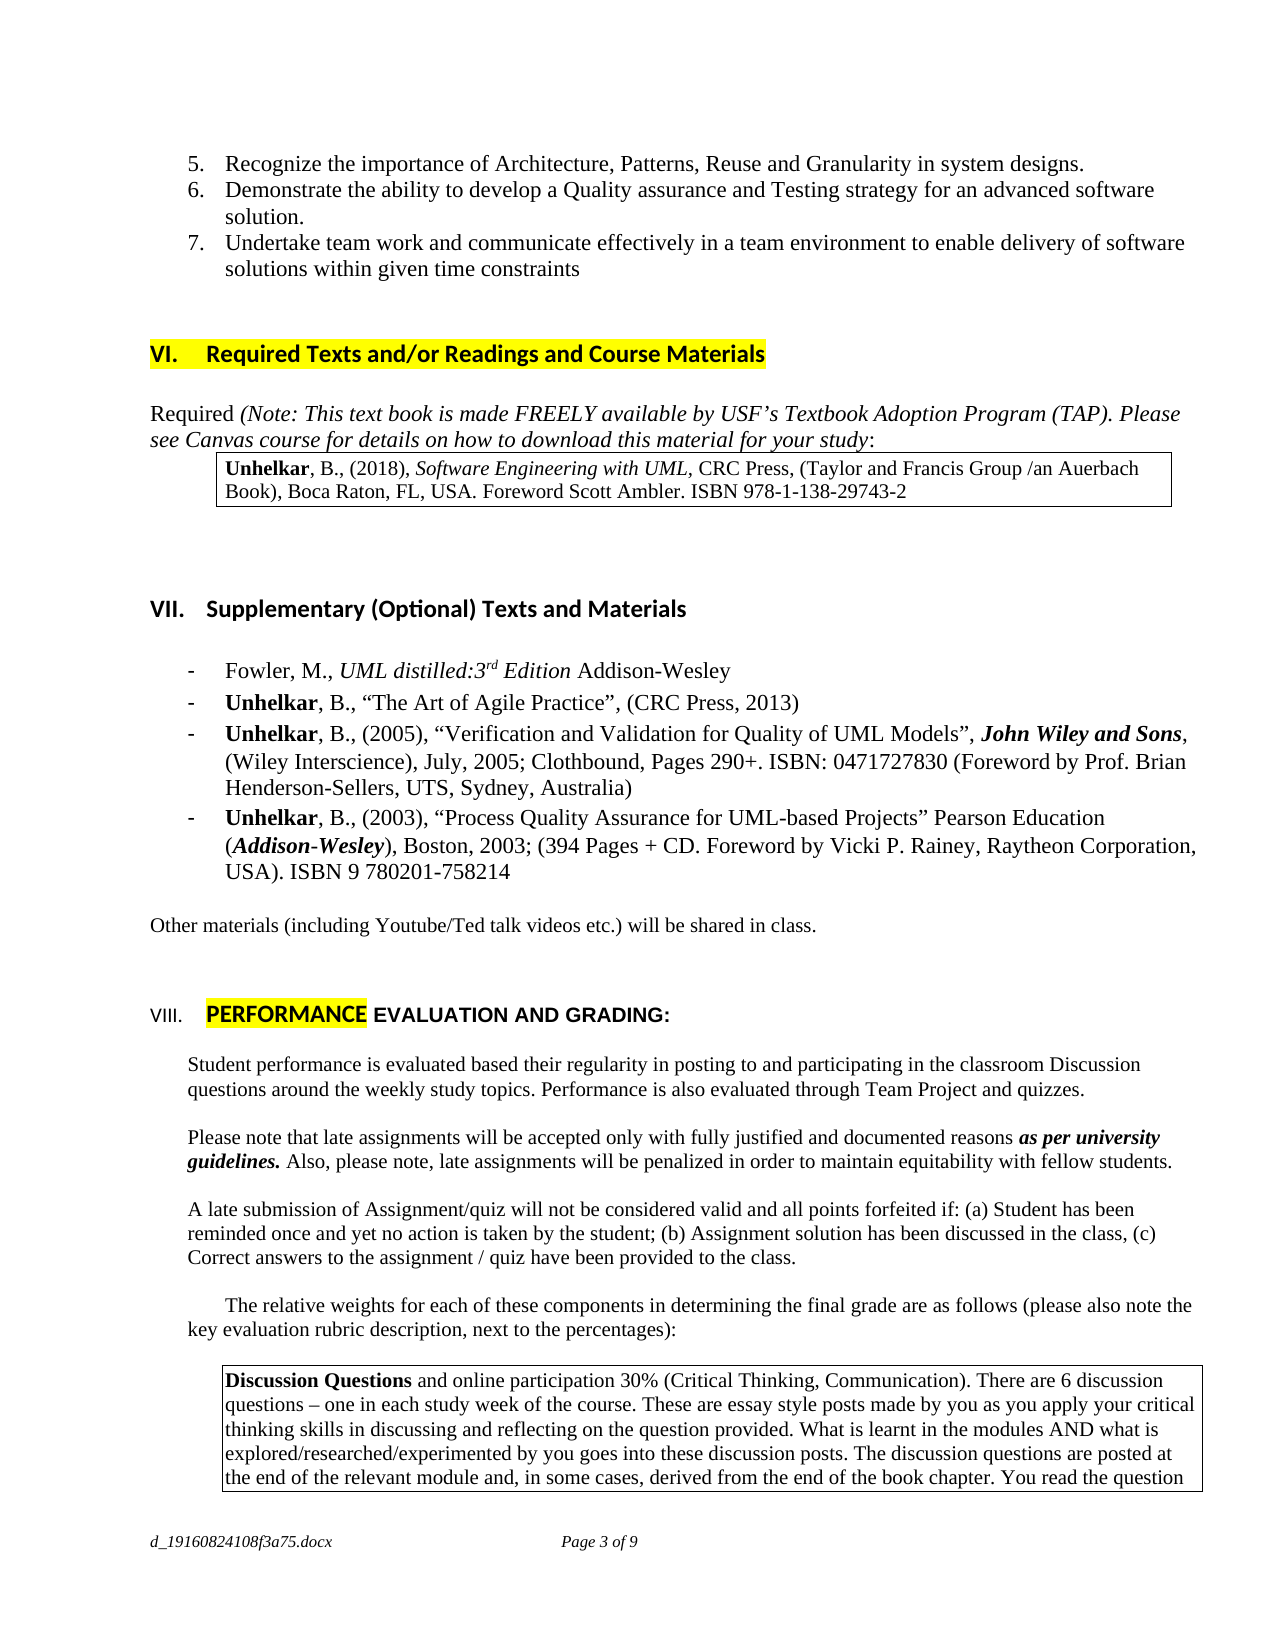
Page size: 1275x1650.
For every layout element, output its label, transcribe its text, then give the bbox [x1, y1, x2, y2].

list Fowler, M., UML distilled:3rd Edition Addison-Wesley [187, 654, 1200, 686]
text A late submission of Assignment/quiz will not be considered valid and all points forfeited if: (a) Student has been reminded once and yet no action is taken by the student; (b) Assignment solution has been discussed in the class, (c) Correct answers to the assignment / quiz have been provided to the class. [187, 1197, 1200, 1269]
text Student performance is evaluated based their regularity in posting to and participating in the classroom Discussion questions around the weekly study topics. Performance is also evaluated through Team Project and quizzes. [187, 1052, 1200, 1101]
text Required (Note: This text book is made FREELY available by USF’s Textbook Adoption Program (TAP). Please see Canvas course for details on how to download this material for your study: [150, 399, 1200, 452]
text Please note that late assignments will be accepted only with fully justified and documented reasons as per university guidelines. Also, please note, late assignments will be penalized in order to maintain equitability with fellow students. [187, 1124, 1200, 1173]
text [223, 1366, 1202, 1491]
text Other materials (including Youtube/Ted talk videos etc.) will be shared in class. [150, 913, 1200, 937]
list Demonstrate the ability to develop a Quality assurance and Testing strategy for an advanced software solution. [187, 176, 1200, 229]
subtitle Required Texts and/or Readings and Course Materials [150, 338, 1200, 369]
subtitle Supplementary (Optional) Texts and Materials [150, 593, 1200, 624]
subtitle PERFORMANCE EVALUATION AND GRADING: [367, 998, 1200, 1028]
list Unhelkar, B., “The Art of Agile Practice”, (CRC Press, 2013) [187, 686, 1200, 717]
list Recognize the importance of Architecture, Patterns, Reuse and Granularity in system designs. [187, 150, 1200, 176]
list Unhelkar, B., (2003), “Process Quality Assurance for UML-based Projects” Pearson Education (Addison-Wesley), Boston, 2003; (394 Pages + CD. Foreword by Vicki P. Rainey, Raytheon Corporation, USA). ISBN 9 780201-758214 [187, 801, 1200, 885]
text Unhelkar, B., (2018), Software Engineering with UML, CRC Press, (Taylor and Francis Group /an Auerbach Book), Boca Raton, FL, USA. Foreword Scott Ambler. ISBN 978-1-138-29743-2 [217, 453, 1171, 506]
list Unhelkar, B., (2005), “Verification and Validation for Quality of UML Models”, John Wiley and Sons, (Wiley Interscience), July, 2005; Clothbound, Pages 290+. ISBN: 0471727830 (Foreword by Prof. Brian Henderson-Sellers, UTS, Sydney, Australia) [187, 717, 1200, 801]
text The relative weights for each of these components in determining the final grade are as follows (please also note the key evaluation rubric description, next to the percentages): [187, 1293, 1200, 1341]
list Undertake team work and communicate effectively in a team environment to enable delivery of software solutions within given time constraints [187, 229, 1200, 282]
